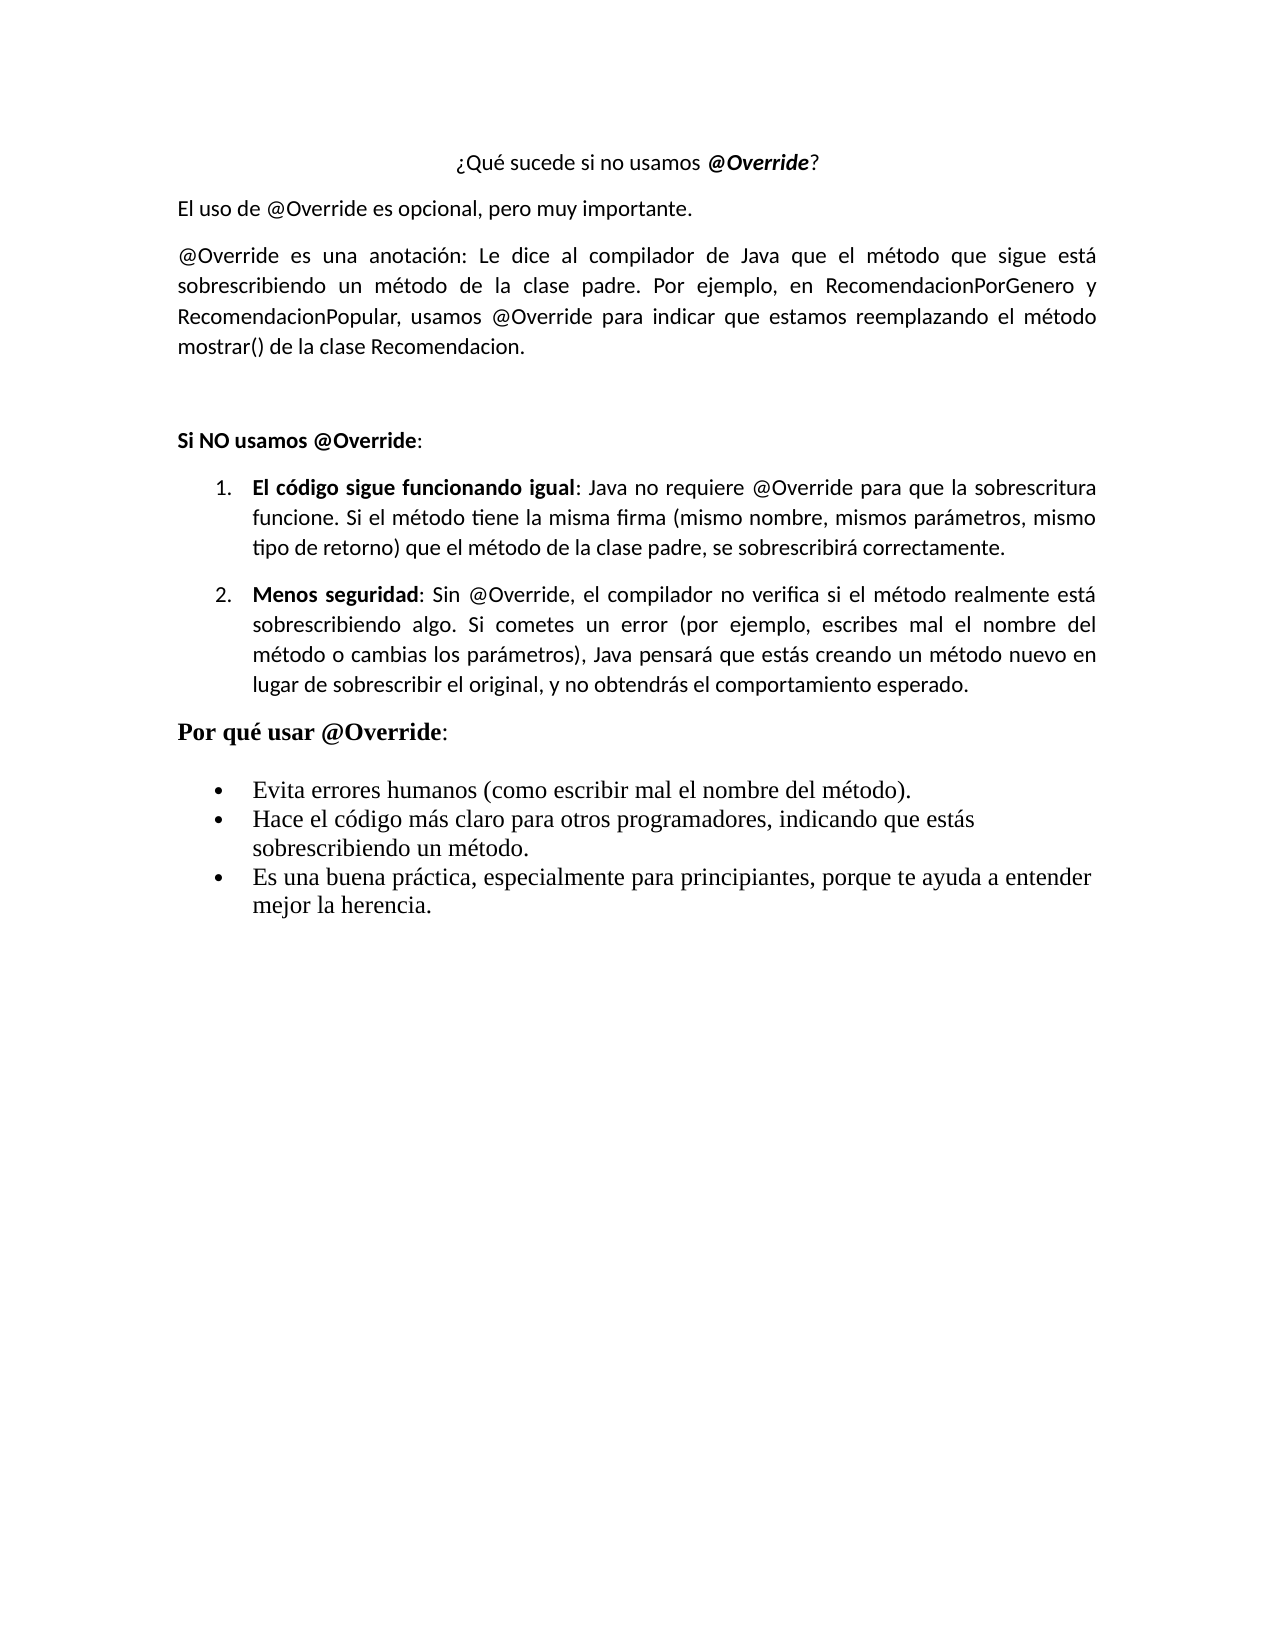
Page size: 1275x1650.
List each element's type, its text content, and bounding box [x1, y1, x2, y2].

text ¿Qué sucede si no usamos @Override? [177, 148, 1098, 176]
list Menos seguridad: Sin @Override, el compilador no verifica si el método realmente está sobrescribiendo algo. Si cometes un error (por ejemplo, escribes mal el nombre del método o cambias los parámetros), Java pensará que estás creando un método nuevo en lugar de sobrescribir el original, y no obtendrás el comportamiento esperado. [215, 580, 1098, 698]
list El código sigue funcionando igual: Java no requiere @Override para que la sobrescritura funcione. Si el método tiene la misma firma (mismo nombre, mismos parámetros, mismo tipo de retorno) que el método de la clase padre, se sobrescribirá correctamente. [215, 473, 1098, 561]
text El uso de @Override es opcional, pero muy importante. [177, 194, 1098, 222]
text @Override es una anotación: Le dice al compilador de Java que el método que sigue está sobrescribiendo un método de la clase padre. Por ejemplo, en RecomendacionPorGenero y RecomendacionPopular, usamos @Override para indicar que estamos reemplazando el método mostrar() de la clase Recomendacion. [177, 241, 1098, 360]
text Si NO usamos @Override: [177, 426, 1098, 454]
list Hace el código más claro para otros programadores, indicando que estás sobrescribiendo un método. [215, 804, 1098, 862]
list Es una buena práctica, especialmente para principiantes, porque te ayuda a entender mejor la herencia. [215, 862, 1098, 919]
list Evita errores humanos (como escribir mal el nombre del método). [215, 775, 1098, 804]
text Por qué usar @Override: [177, 717, 1098, 746]
